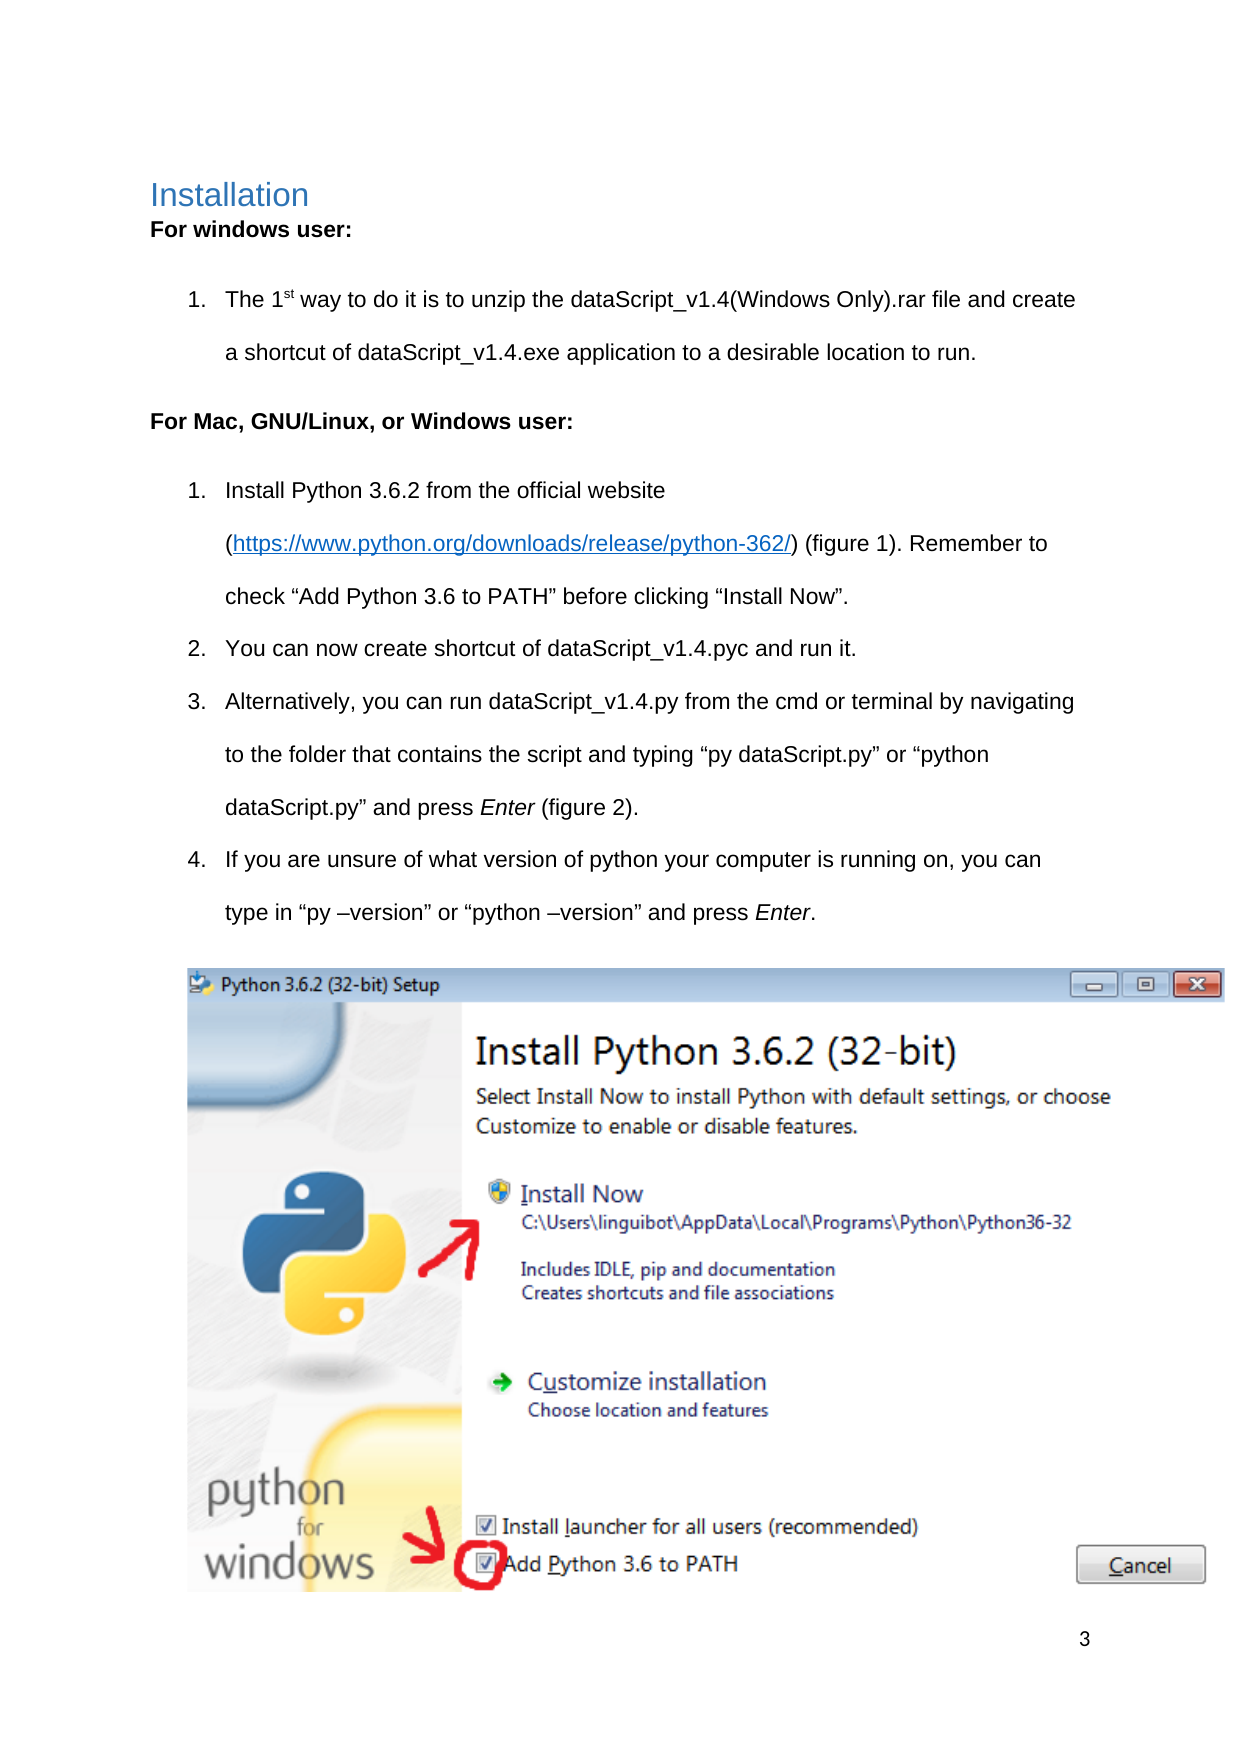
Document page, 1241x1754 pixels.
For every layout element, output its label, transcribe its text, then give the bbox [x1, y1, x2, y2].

subtitle Installation [150, 175, 1090, 213]
text For windows user: [150, 216, 1090, 243]
list Install Python 3.6.2 from the official website (https://www.python.org/downloads/release/python-362/) (figure 1). Remember to check “Add Python 3.6 to PATH” before clicking “Install Now”. [187, 477, 1090, 609]
text For Mac, GNU/Linux, or Windows user: [150, 408, 1090, 434]
list If you are unsure of what version of python your computer is running on, you can type in “py –version” or “python –version” and press Enter. [187, 846, 1090, 925]
list Alternatively, you can run dataScript_v1.4.py from the cmd or terminal by navigating to the folder that contains the script and typing “py dataScript.py” or “python dataScript.py” and press Enter (figure 2). [187, 688, 1090, 820]
picture [187, 968, 1225, 1592]
list The 1st way to do it is to unzip the dataScript_v1.4(Windows Only).rar file and create a shortcut of dataScript_v1.4.exe application to a desirable location to run. [187, 286, 1090, 365]
list You can now create shortcut of dataScript_v1.4.pyc and run it. [187, 635, 1090, 662]
